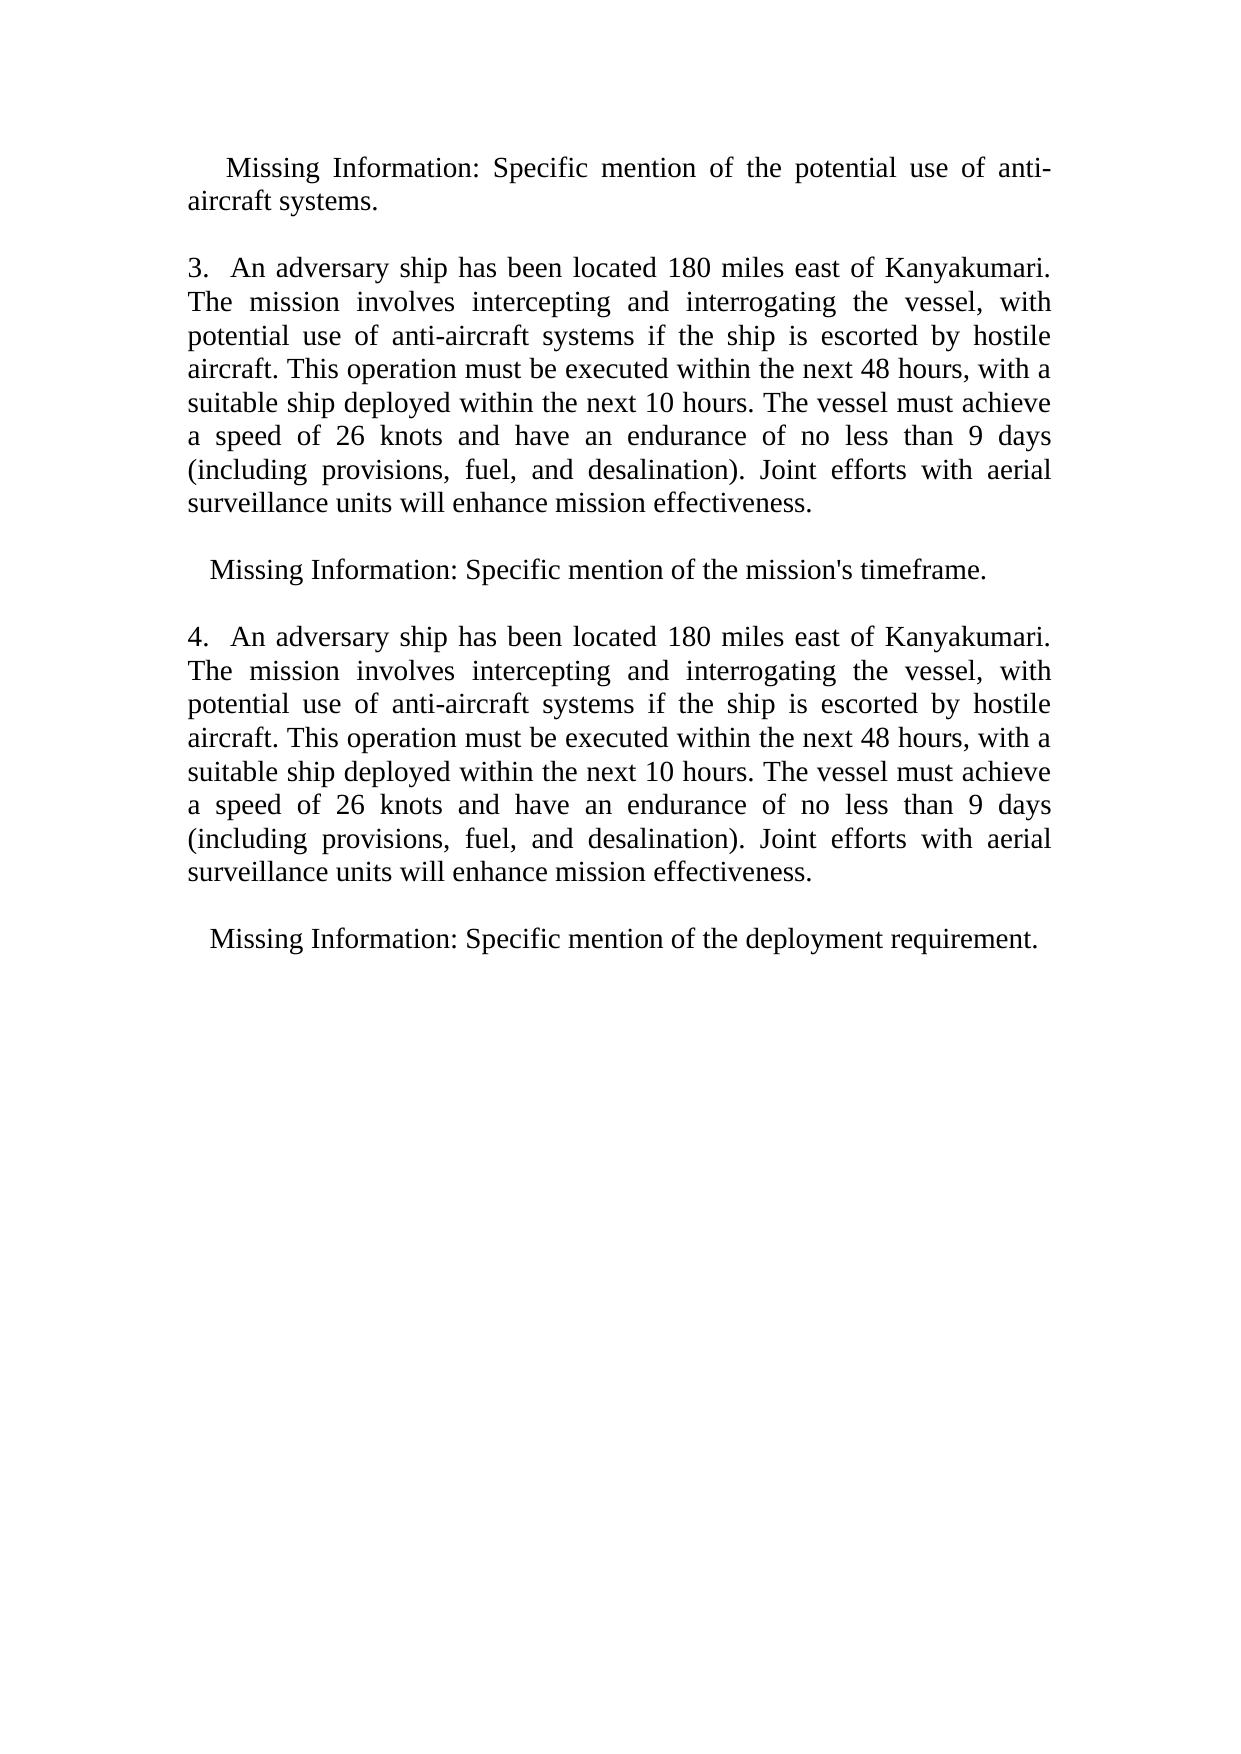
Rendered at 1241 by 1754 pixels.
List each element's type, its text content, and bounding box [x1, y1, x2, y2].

text Missing Information: Specific mention of the mission's timeframe. [187, 552, 1053, 586]
text 3. An adversary ship has been located 180 miles east of Kanyakumari. The mission involves intercepting and interrogating the vessel, with potential use of anti-aircraft systems if the ship is escorted by hostile aircraft. This operation must be executed within the next 48 hours, with a suitable ship deployed within the next 10 hours. The vessel must achieve a speed of 26 knots and have an endurance of no less than 9 days (including provisions, fuel, and desalination). Joint efforts with aerial surveillance units will enhance mission effectiveness. [187, 251, 1053, 519]
text Missing Information: Specific mention of the deployment requirement. [187, 921, 1053, 955]
text Missing Information: Specific mention of the potential use of anti-aircraft systems. [187, 150, 1053, 217]
text 4. An adversary ship has been located 180 miles east of Kanyakumari. The mission involves intercepting and interrogating the vessel, with potential use of anti-aircraft systems if the ship is escorted by hostile aircraft. This operation must be executed within the next 48 hours, with a suitable ship deployed within the next 10 hours. The vessel must achieve a speed of 26 knots and have an endurance of no less than 9 days (including provisions, fuel, and desalination). Joint efforts with aerial surveillance units will enhance mission effectiveness. [187, 619, 1053, 888]
